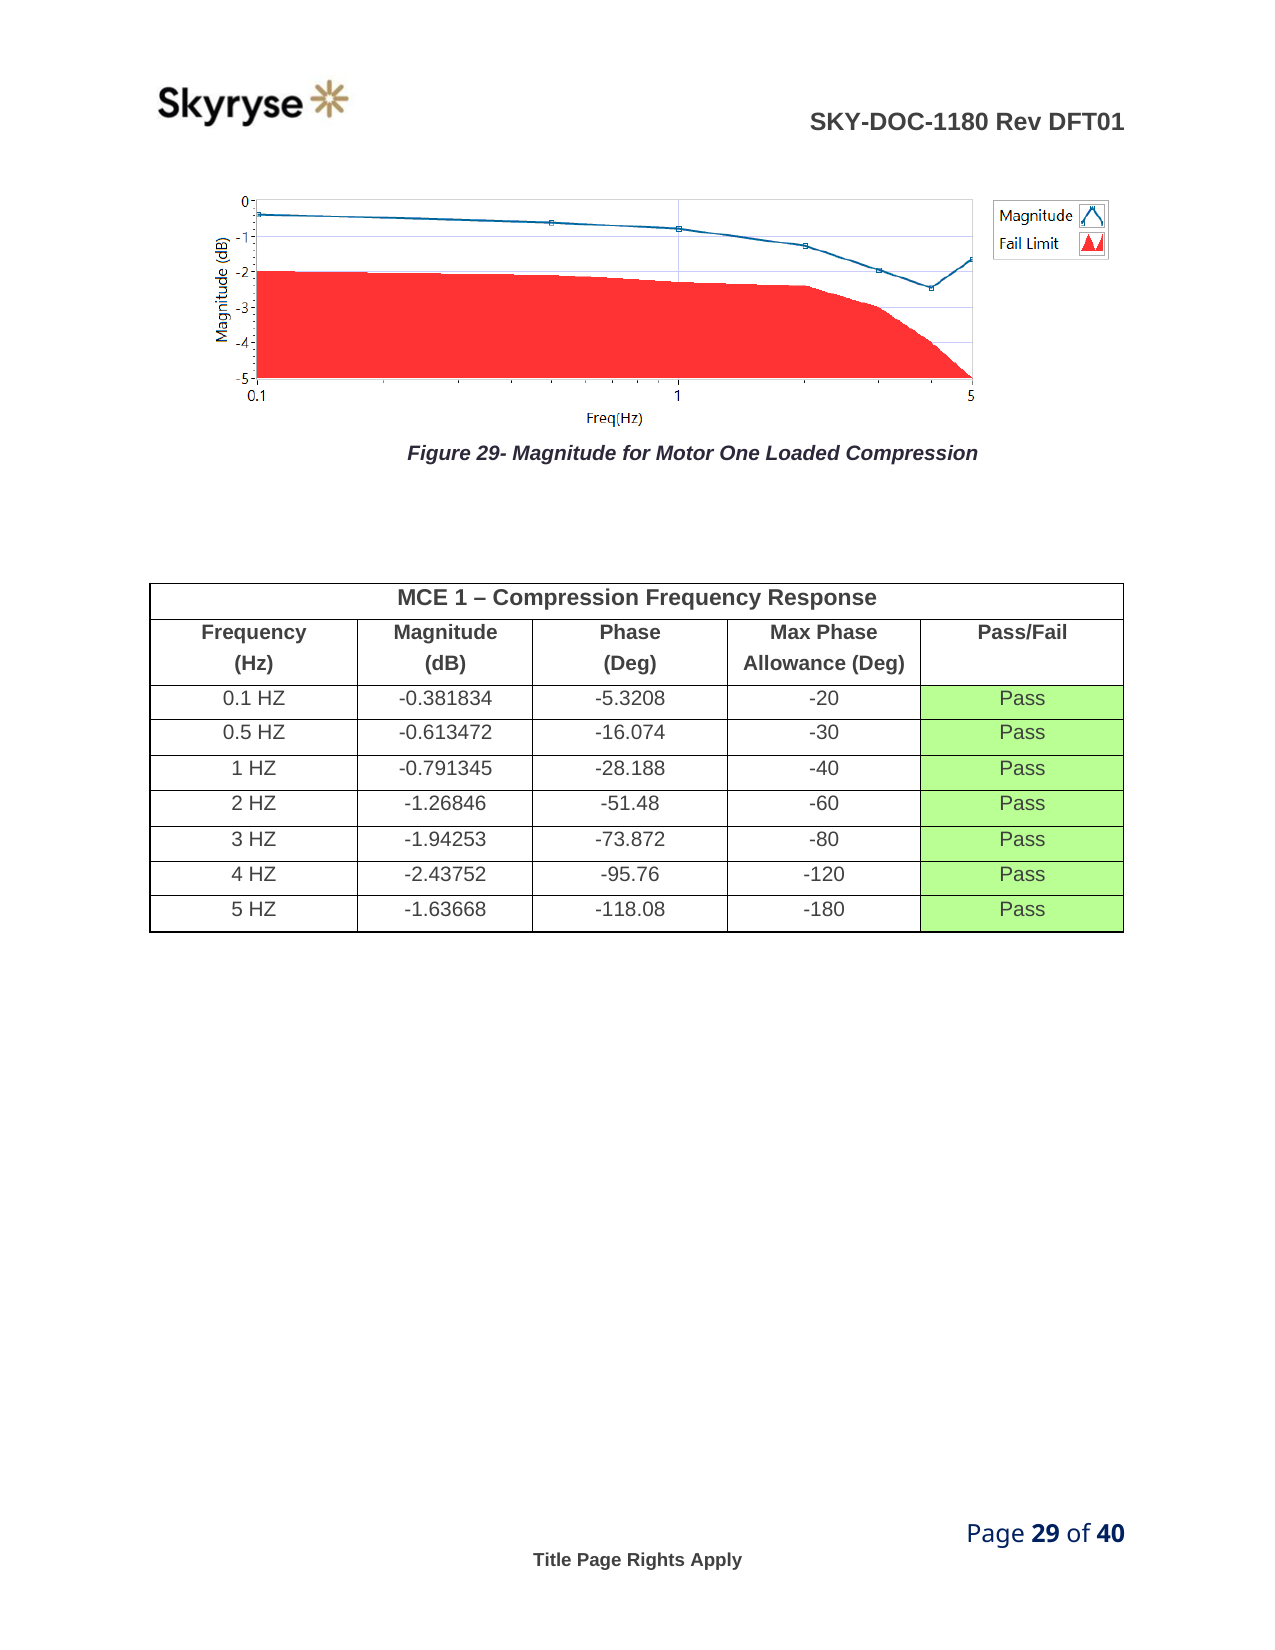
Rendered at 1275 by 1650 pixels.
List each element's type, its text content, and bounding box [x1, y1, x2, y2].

table_cell -40 [728, 756, 920, 790]
table_cell 0.5 HZ [151, 720, 357, 755]
table_cell -80 [728, 827, 920, 861]
table_cell Magnitude (dB) [358, 620, 532, 684]
table_cell 4 HZ [151, 862, 357, 895]
table_cell Pass [921, 862, 1123, 895]
table_cell -120 [728, 862, 920, 895]
table_cell 2 HZ [151, 791, 357, 826]
table_cell Pass/Fail [921, 620, 1123, 684]
table_cell Pass [921, 720, 1123, 755]
table_cell Pass [921, 896, 1123, 931]
table_cell -0.613472 [358, 720, 532, 755]
table_cell Max Phase Allowance (Deg) [728, 620, 920, 684]
table_cell Phase (Deg) [533, 620, 727, 684]
picture [150, 75, 357, 130]
table_cell Pass [921, 827, 1123, 861]
table_cell Pass [921, 756, 1123, 790]
table_cell -95.76 [533, 862, 727, 895]
table_cell -51.48 [533, 791, 727, 826]
table_cell -60 [728, 791, 920, 826]
table_header MCE 1 – Compression Frequency Response [151, 584, 1123, 619]
table_cell 0.1 HZ [151, 686, 357, 719]
table_cell -5.3208 [533, 686, 727, 719]
table_cell -16.074 [533, 720, 727, 755]
table_cell -0.381834 [358, 686, 532, 719]
table_cell -1.63668 [358, 896, 532, 931]
table_cell -1.94253 [358, 827, 532, 861]
table_cell 5 HZ [151, 896, 357, 931]
table_cell 1 HZ [151, 756, 357, 790]
table_cell -118.08 [533, 896, 727, 931]
table_cell Pass [921, 686, 1123, 719]
picture [150, 191, 1125, 430]
table_cell -180 [728, 896, 920, 931]
table_cell -28.188 [533, 756, 727, 790]
table_cell -20 [728, 686, 920, 719]
table_cell Pass [921, 791, 1123, 826]
table_cell Frequency (Hz) [151, 620, 357, 684]
table_cell 3 HZ [151, 827, 357, 861]
table_cell -0.791345 [358, 756, 532, 790]
table_cell -2.43752 [358, 862, 532, 895]
table_cell -1.26846 [358, 791, 532, 826]
table_cell -30 [728, 720, 920, 755]
table_cell -73.872 [533, 827, 727, 861]
